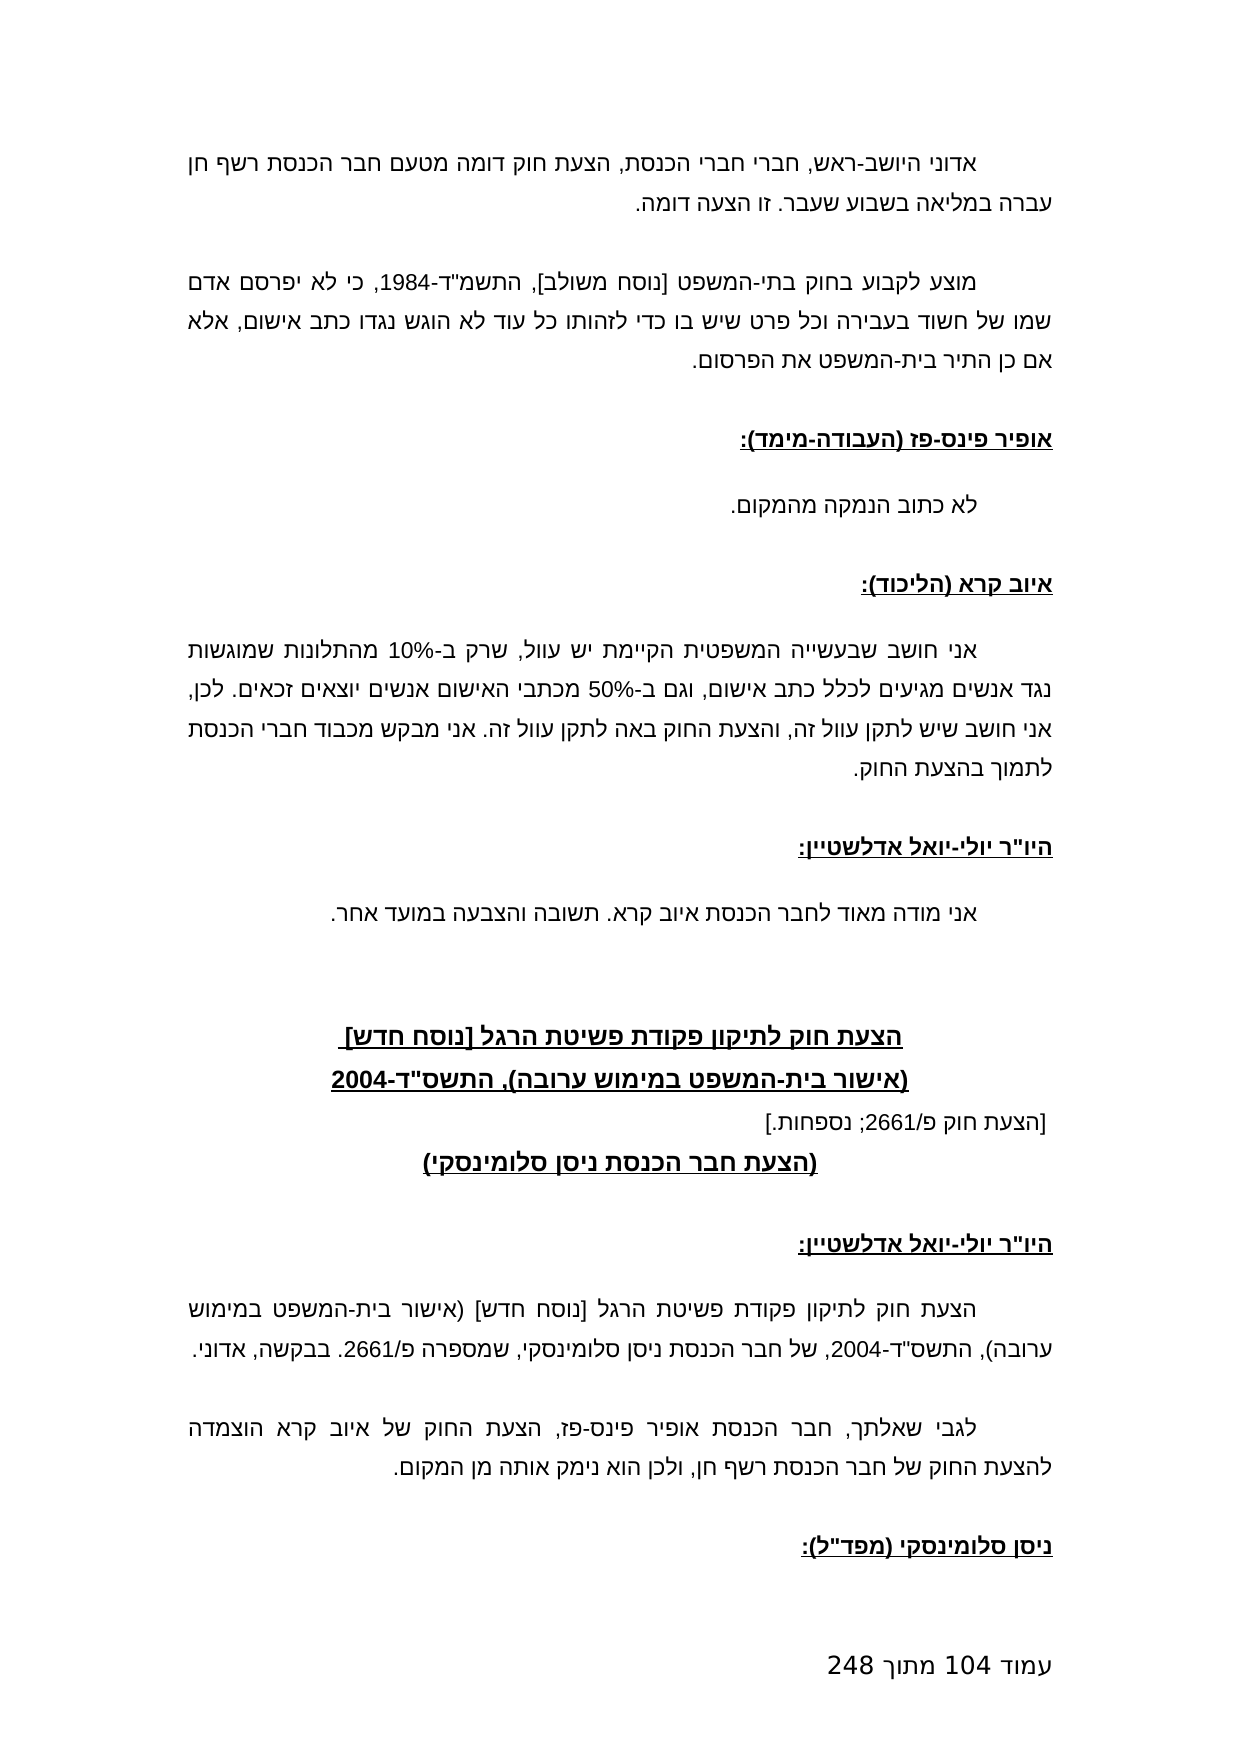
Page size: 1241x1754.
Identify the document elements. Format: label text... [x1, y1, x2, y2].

text [הצעת חוק פ/2661; נספחות.] [187, 1108, 1053, 1135]
text איוב קרא (הליכוד): [187, 571, 1053, 597]
text אני חושב שבעשייה המשפטית הקיימת יש עוול, שרק ב-10% מהתלונות שמוגשות נגד אנשים מגיעים לכלל כתב אישום, וגם ב-50% מכתבי האישום אנשים יוצאים זכאים. לכן, אני חושב שיש לתקן עוול זה, והצעת החוק באה לתקן עוול זה. אני מבקש מכבוד חברי הכנסת לתמוך בהצעת החוק. [187, 637, 1053, 782]
text אופיר פינס-פז (העבודה-מימד): [187, 426, 1053, 453]
text היו"ר יולי-יואל אדלשטיין: [187, 834, 1053, 861]
text לא כתוב הנמקה מהמקום. [187, 492, 1053, 518]
text הצעת חוק לתיקון פקודת פשיטת הרגל [נוסח חדש] (אישור בית-המשפט במימוש ערובה), התשס"ד-2004 [187, 1022, 1053, 1094]
text אני מודה מאוד לחבר הכנסת איוב קרא. תשובה והצבעה במועד אחר. [187, 900, 1053, 927]
text אדוני היושב-ראש, חברי חברי הכנסת, הצעת חוק דומה מטעם חבר הכנסת רשף חן עברה במליאה בשבוע שעבר. זו הצעה דומה. [187, 150, 1053, 216]
text לגבי שאלתך, חבר הכנסת אופיר פינס-פז, הצעת החוק של איוב קרא הוצמדה להצעת החוק של חבר הכנסת רשף חן, ולכן הוא נימק אותה מן המקום. [187, 1415, 1053, 1481]
text ניסן סלומינסקי (מפד"ל): [187, 1533, 1053, 1560]
text היו"ר יולי-יואל אדלשטיין: [187, 1231, 1053, 1257]
text מוצע לקבוע בחוק בתי-המשפט [נוסח משולב], התשמ"ד-1984, כי לא יפרסם אדם שמו של חשוד בעבירה וכל פרט שיש בו כדי לזהותו כל עוד לא הוגש נגדו כתב אישום, אלא אם כן התיר בית-המשפט את הפרסום. [187, 268, 1053, 374]
text (הצעת חבר הכנסת ניסן סלומינסקי) [187, 1148, 1053, 1177]
text הצעת חוק לתיקון פקודת פשיטת הרגל [נוסח חדש] (אישור בית-המשפט במימוש ערובה), התשס"ד-2004, של חבר הכנסת ניסן סלומינסקי, שמספרה פ/2661. בבקשה, אדוני. [187, 1296, 1053, 1362]
